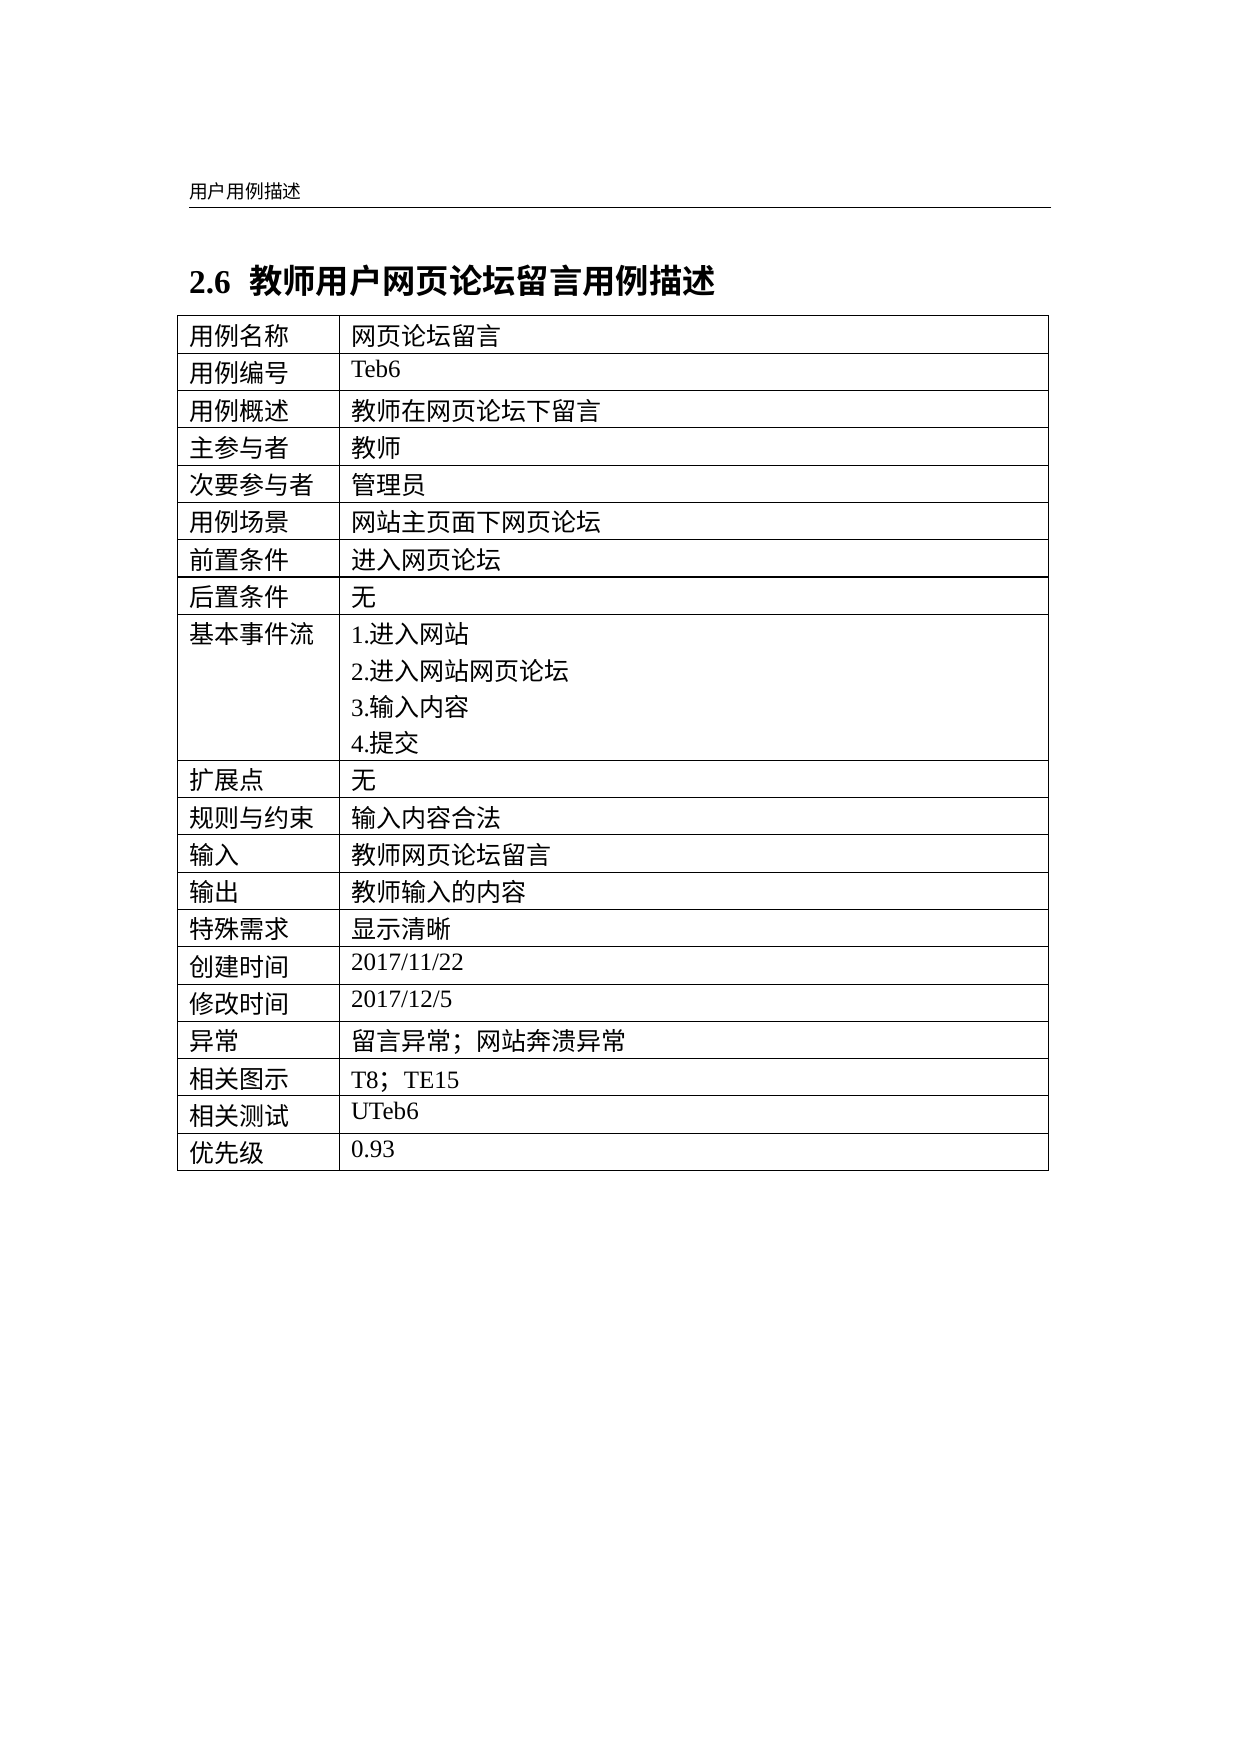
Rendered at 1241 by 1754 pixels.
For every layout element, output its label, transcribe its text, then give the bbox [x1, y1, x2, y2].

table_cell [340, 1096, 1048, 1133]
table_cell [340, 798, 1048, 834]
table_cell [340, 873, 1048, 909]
table_cell 进入网页论坛 [340, 540, 1048, 576]
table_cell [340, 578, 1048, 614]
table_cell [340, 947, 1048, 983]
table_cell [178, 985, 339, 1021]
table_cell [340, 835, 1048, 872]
subtitle 教师用户网页论坛留言用例描述 [189, 254, 1051, 303]
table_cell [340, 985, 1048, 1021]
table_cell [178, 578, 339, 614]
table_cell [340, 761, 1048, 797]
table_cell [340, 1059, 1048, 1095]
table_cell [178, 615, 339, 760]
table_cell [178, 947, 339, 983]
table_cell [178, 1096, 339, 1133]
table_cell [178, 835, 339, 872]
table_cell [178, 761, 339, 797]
table_cell 用例编号 [178, 354, 339, 390]
table_cell 用例场景 [178, 503, 339, 539]
table_cell 管理员 [340, 466, 1048, 502]
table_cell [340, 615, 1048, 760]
table_cell 次要参与者 [178, 466, 339, 502]
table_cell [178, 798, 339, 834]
table_cell 前置条件 [178, 540, 339, 576]
table_cell 主参与者 [178, 428, 339, 464]
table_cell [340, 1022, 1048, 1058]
table_cell 教师 [340, 428, 1048, 464]
table_cell 教师在网页论坛下留言 [340, 391, 1048, 427]
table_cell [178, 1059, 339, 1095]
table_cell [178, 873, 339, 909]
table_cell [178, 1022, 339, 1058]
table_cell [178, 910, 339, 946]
table_header 用例名称 [178, 316, 339, 353]
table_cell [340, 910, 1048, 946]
table_cell Teb6 [340, 354, 1048, 390]
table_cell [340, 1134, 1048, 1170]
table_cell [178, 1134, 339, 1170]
table_cell 网站主页面下网页论坛 [340, 503, 1048, 539]
table_header 网页论坛留言 [340, 316, 1048, 353]
table_cell 用例概述 [178, 391, 339, 427]
